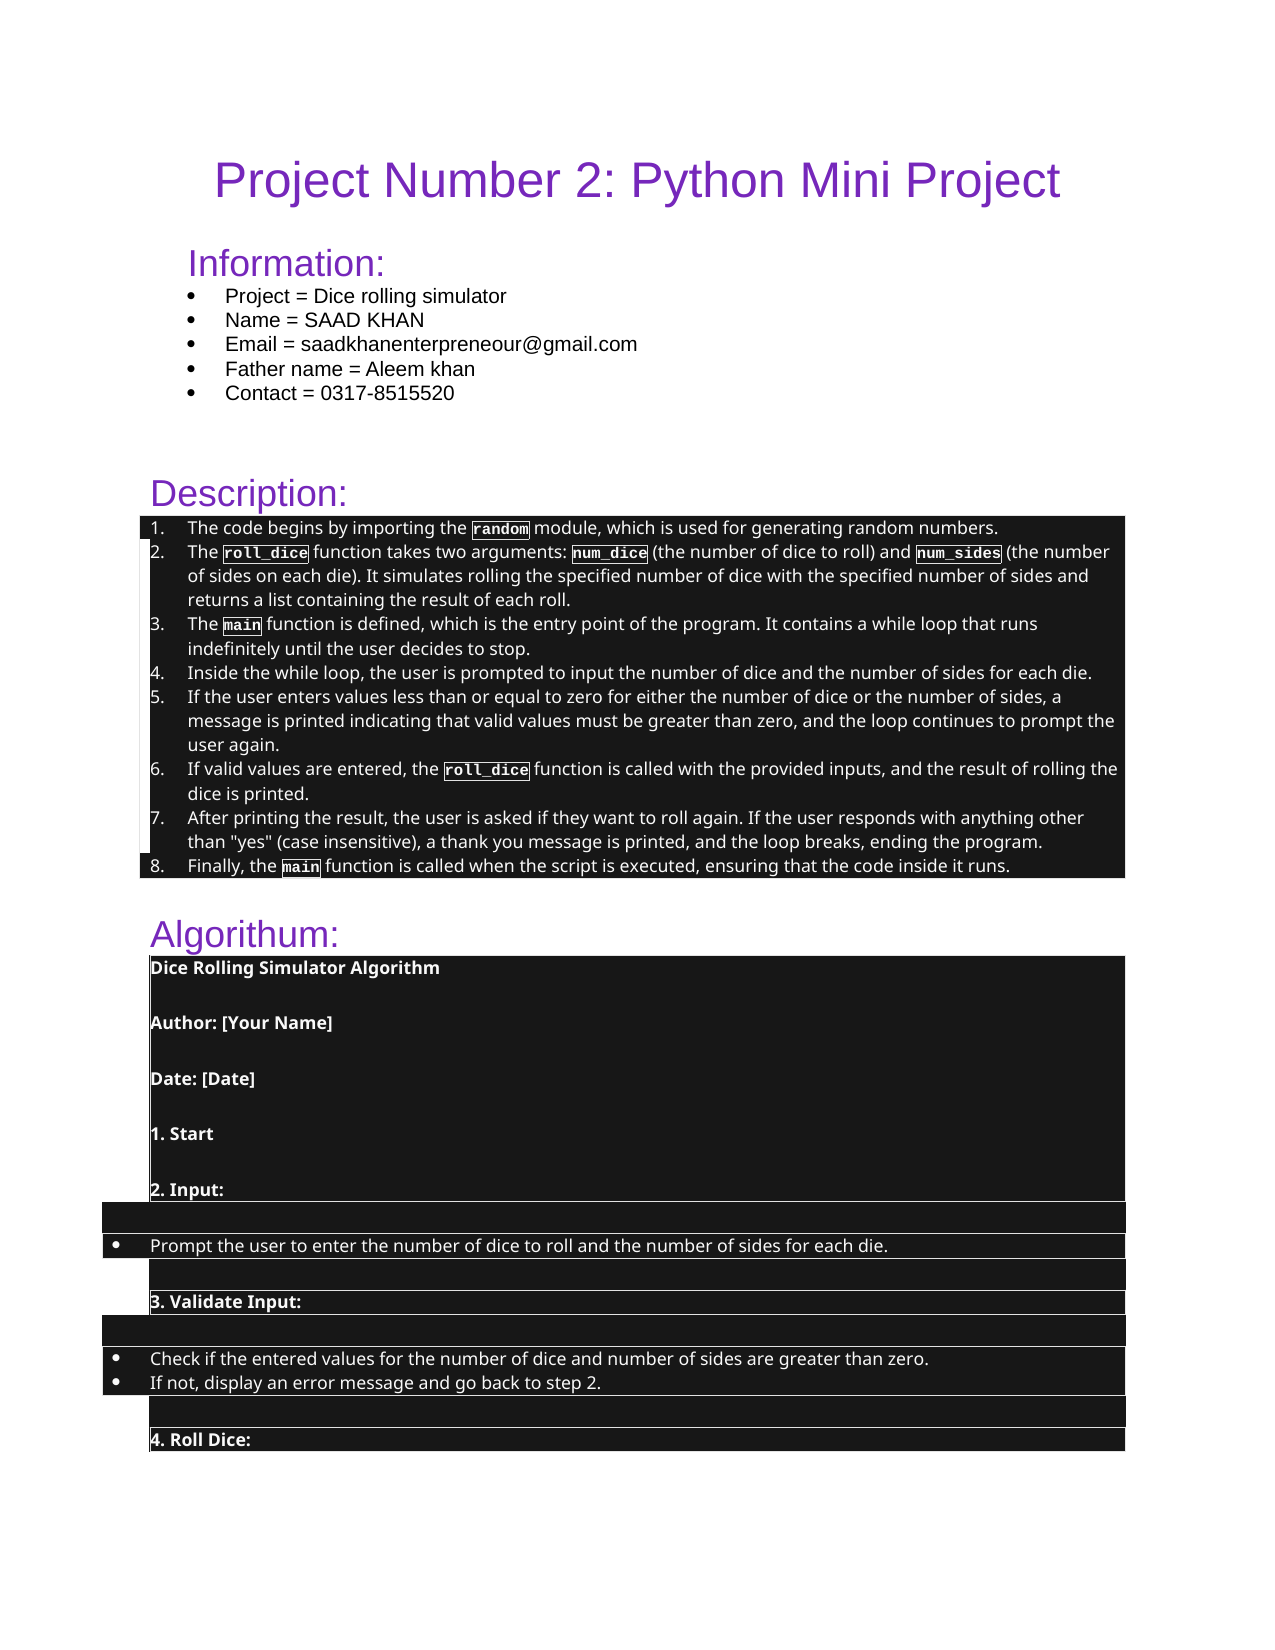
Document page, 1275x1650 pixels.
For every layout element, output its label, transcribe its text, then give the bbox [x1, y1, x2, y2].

list After printing the result, the user is asked if they want to roll again. If the user responds with anything other than "yes" (case insensitive), a thank you message is printed, and the loop breaks, ending the program. [150, 805, 1125, 853]
list The code begins by importing the random module, which is used for generating random numbers. [140, 516, 1125, 539]
text 3. Validate Input: [151, 1291, 1125, 1314]
list Father name = Aleem khan [187, 356, 1125, 380]
text Date: [Date] [151, 1066, 1125, 1090]
subtitle Algorithum: [150, 912, 1125, 955]
text 1. Start [151, 1121, 1125, 1146]
text Information: [187, 241, 1125, 284]
list The roll_dice function takes two arguments: num_dice (the number of dice to roll) and num_sides (the number of sides on each die). It simulates rolling the specified number of dice with the specified number of sides and returns a list containing the result of each roll. [150, 539, 1125, 612]
list Contact = 0317-8515520 [187, 380, 1125, 404]
list Inside the while loop, the user is prompted to input the number of dice and the number of sides for each die. [150, 660, 1125, 684]
text Dice Rolling Simulator Algorithm [151, 956, 1125, 979]
list Project = Dice rolling simulator [187, 284, 1125, 308]
list If valid values are entered, the roll_dice function is called with the provided inputs, and the result of rolling the dice is printed. [150, 757, 1125, 805]
text 4. Roll Dice: [151, 1428, 1125, 1451]
list If the user enters values less than or equal to zero for either the number of dice or the number of sides, a message is printed indicating that valid values must be greater than zero, and the loop continues to prompt the user again. [150, 684, 1125, 757]
list The main function is defined, which is the entry point of the program. It contains a while loop that runs indefinitely until the user decides to stop. [150, 612, 1125, 660]
list If not, display an error message and go back to step 2. [103, 1370, 1125, 1395]
list Finally, the main function is called when the script is executed, ensuring that the code inside it runs. [140, 853, 1125, 878]
text 2. Input: [151, 1177, 1125, 1201]
text Author: [Your Name] [151, 1010, 1125, 1035]
list Email = saadkhanenterpreneour@gmail.com [187, 332, 1125, 356]
subtitle Description: [150, 472, 1125, 515]
list Name = SAAD KHAN [187, 308, 1125, 332]
text Project Number 2: Python Mini Project [150, 150, 1125, 207]
list Check if the entered values for the number of dice and number of sides are greater than zero. [103, 1347, 1125, 1370]
list Prompt the user to enter the number of dice to roll and the number of sides for each die. [103, 1234, 1125, 1258]
